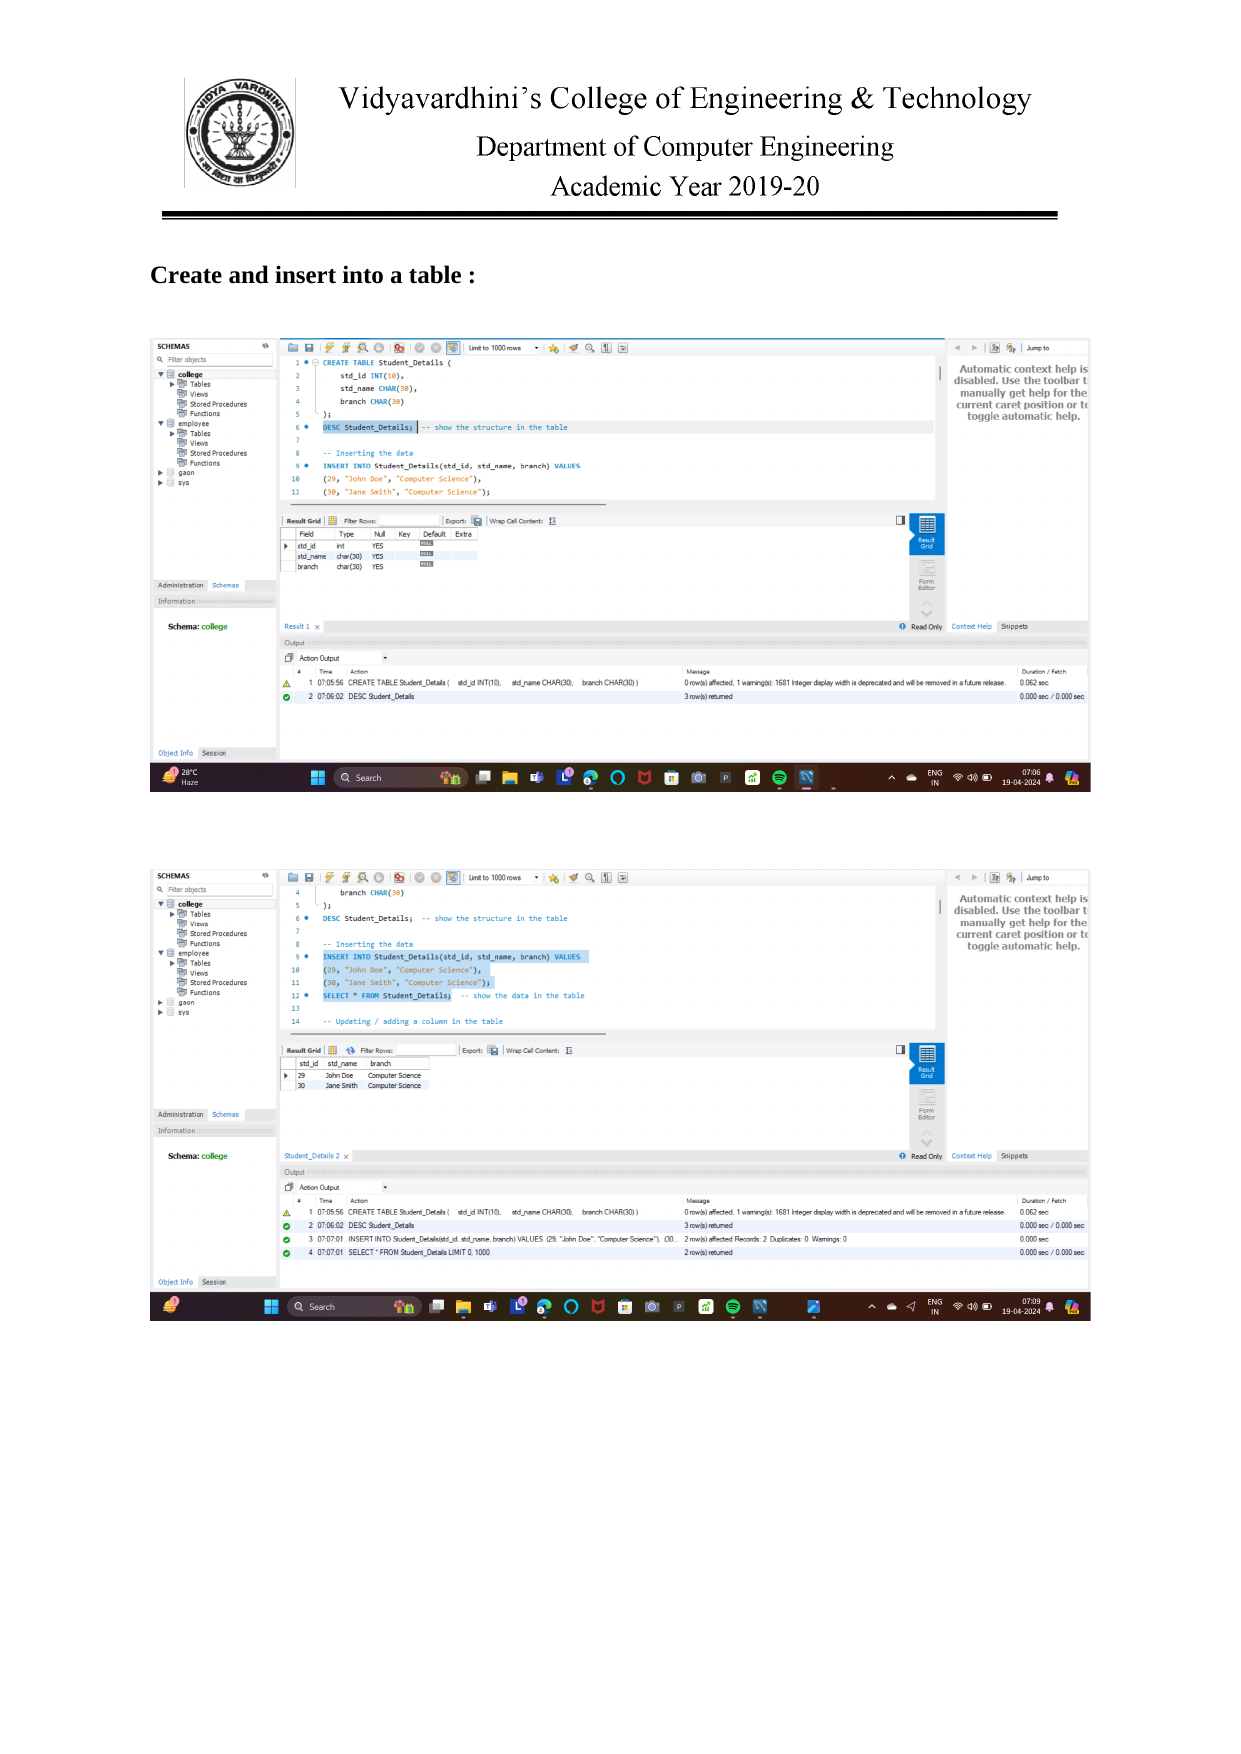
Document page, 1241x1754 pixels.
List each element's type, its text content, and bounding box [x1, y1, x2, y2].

picture [150, 338, 1091, 792]
picture [150, 73, 1091, 231]
picture [150, 869, 1091, 1321]
text Create and insert into a table : [150, 260, 1090, 288]
